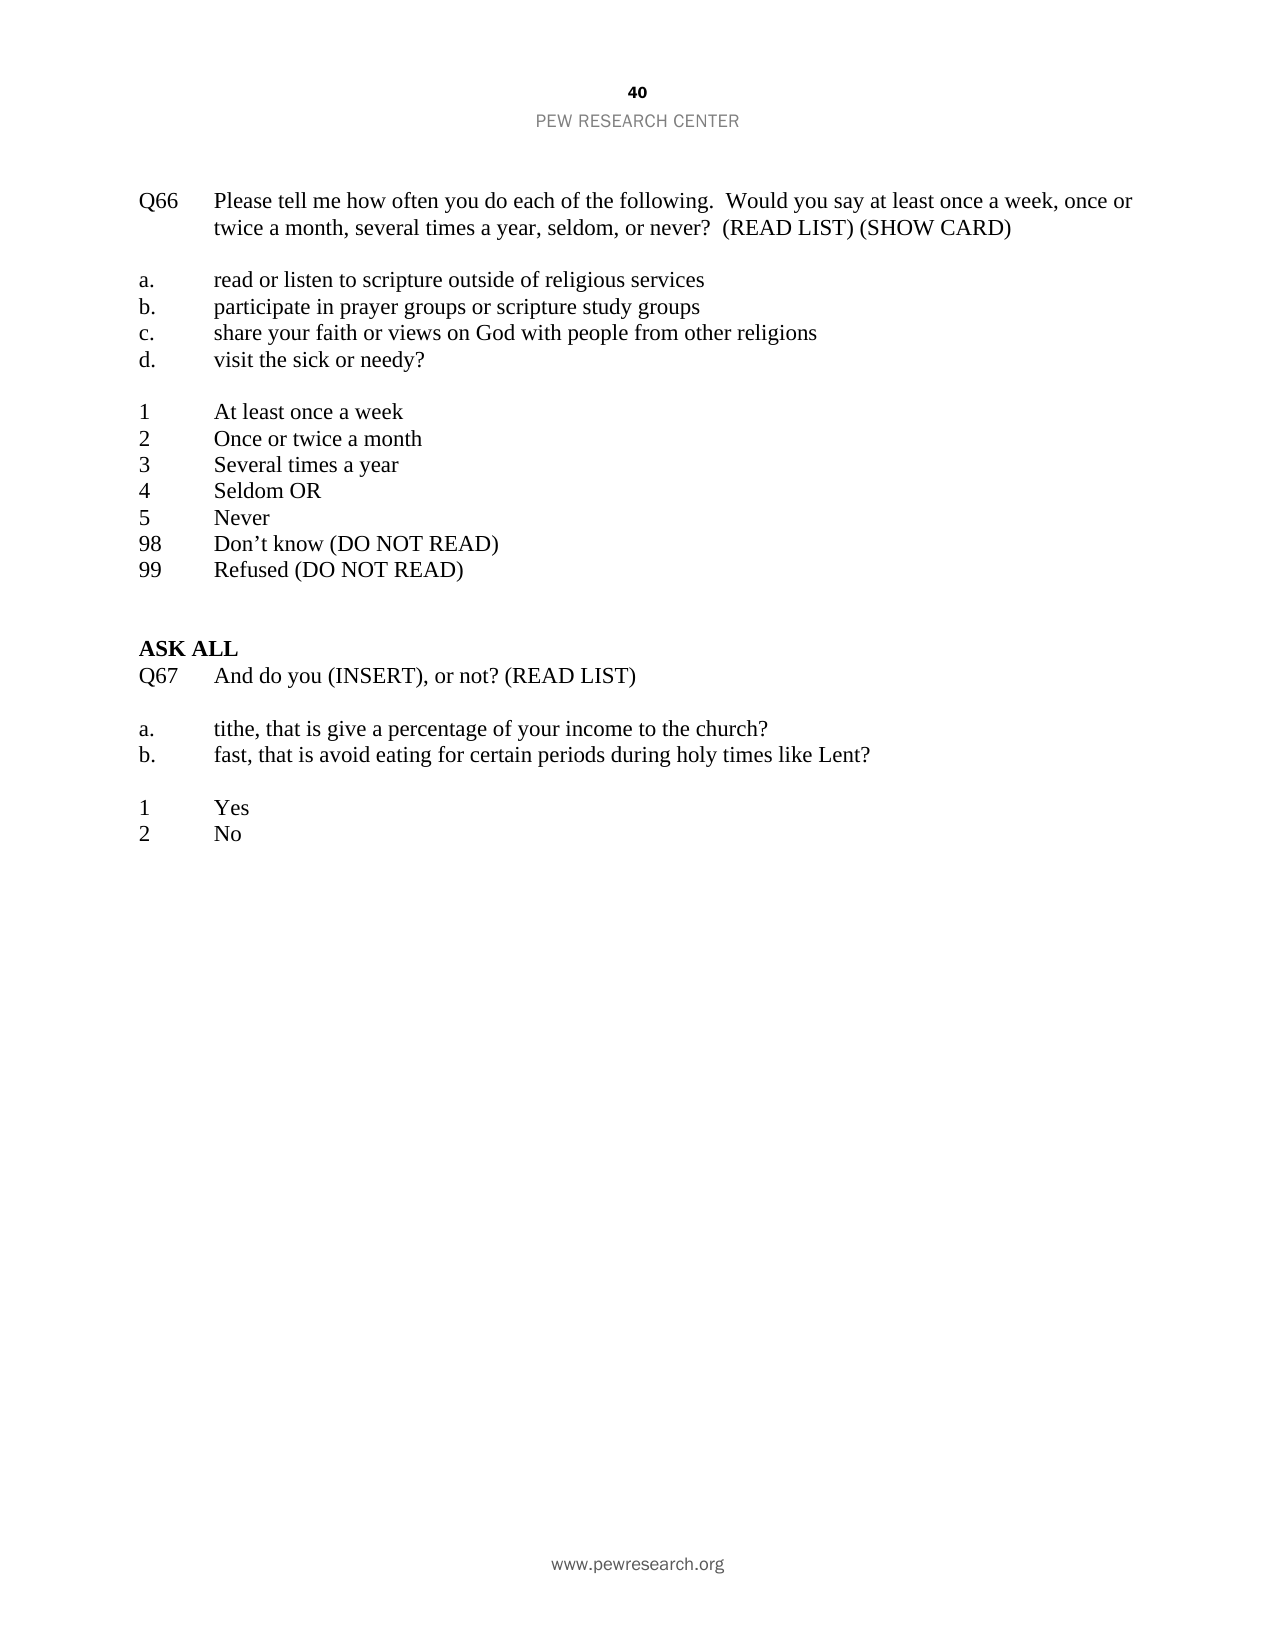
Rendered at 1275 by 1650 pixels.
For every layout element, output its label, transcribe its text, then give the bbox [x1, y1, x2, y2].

text 3 Several times a year [139, 451, 1136, 477]
text d. visit the sick or needy? [139, 346, 1136, 372]
text Q66 Please tell me how often you do each of the following. Would you say at least once a week, once or twice a month, several times a year, seldom, or never? (READ LIST) (SHOW CARD) [139, 187, 1136, 240]
text 1 At least once a week [139, 398, 1136, 425]
text 98 Don’t know (DO NOT READ) [139, 530, 1136, 556]
text a. tithe, that is give a percentage of your income to the church? [139, 714, 1136, 741]
text Q67 And do you (INSERT), or not? (READ LIST) [139, 662, 1136, 688]
text a. read or listen to scripture outside of religious services [139, 267, 1136, 293]
text 2 No [139, 820, 1136, 846]
text ASK ALL [139, 636, 1136, 662]
text b. participate in prayer groups or scripture study groups [139, 293, 1136, 319]
text b. fast, that is avoid eating for certain periods during holy times like Lent? [139, 741, 1136, 767]
text c. share your faith or views on God with people from other religions [139, 319, 1136, 346]
text 2 Once or twice a month [139, 425, 1136, 451]
text 5 Never [139, 504, 1136, 530]
text 99 Refused (DO NOT READ) [139, 556, 1136, 583]
text 4 Seldom OR [139, 477, 1136, 504]
text 1 Yes [139, 794, 1136, 820]
